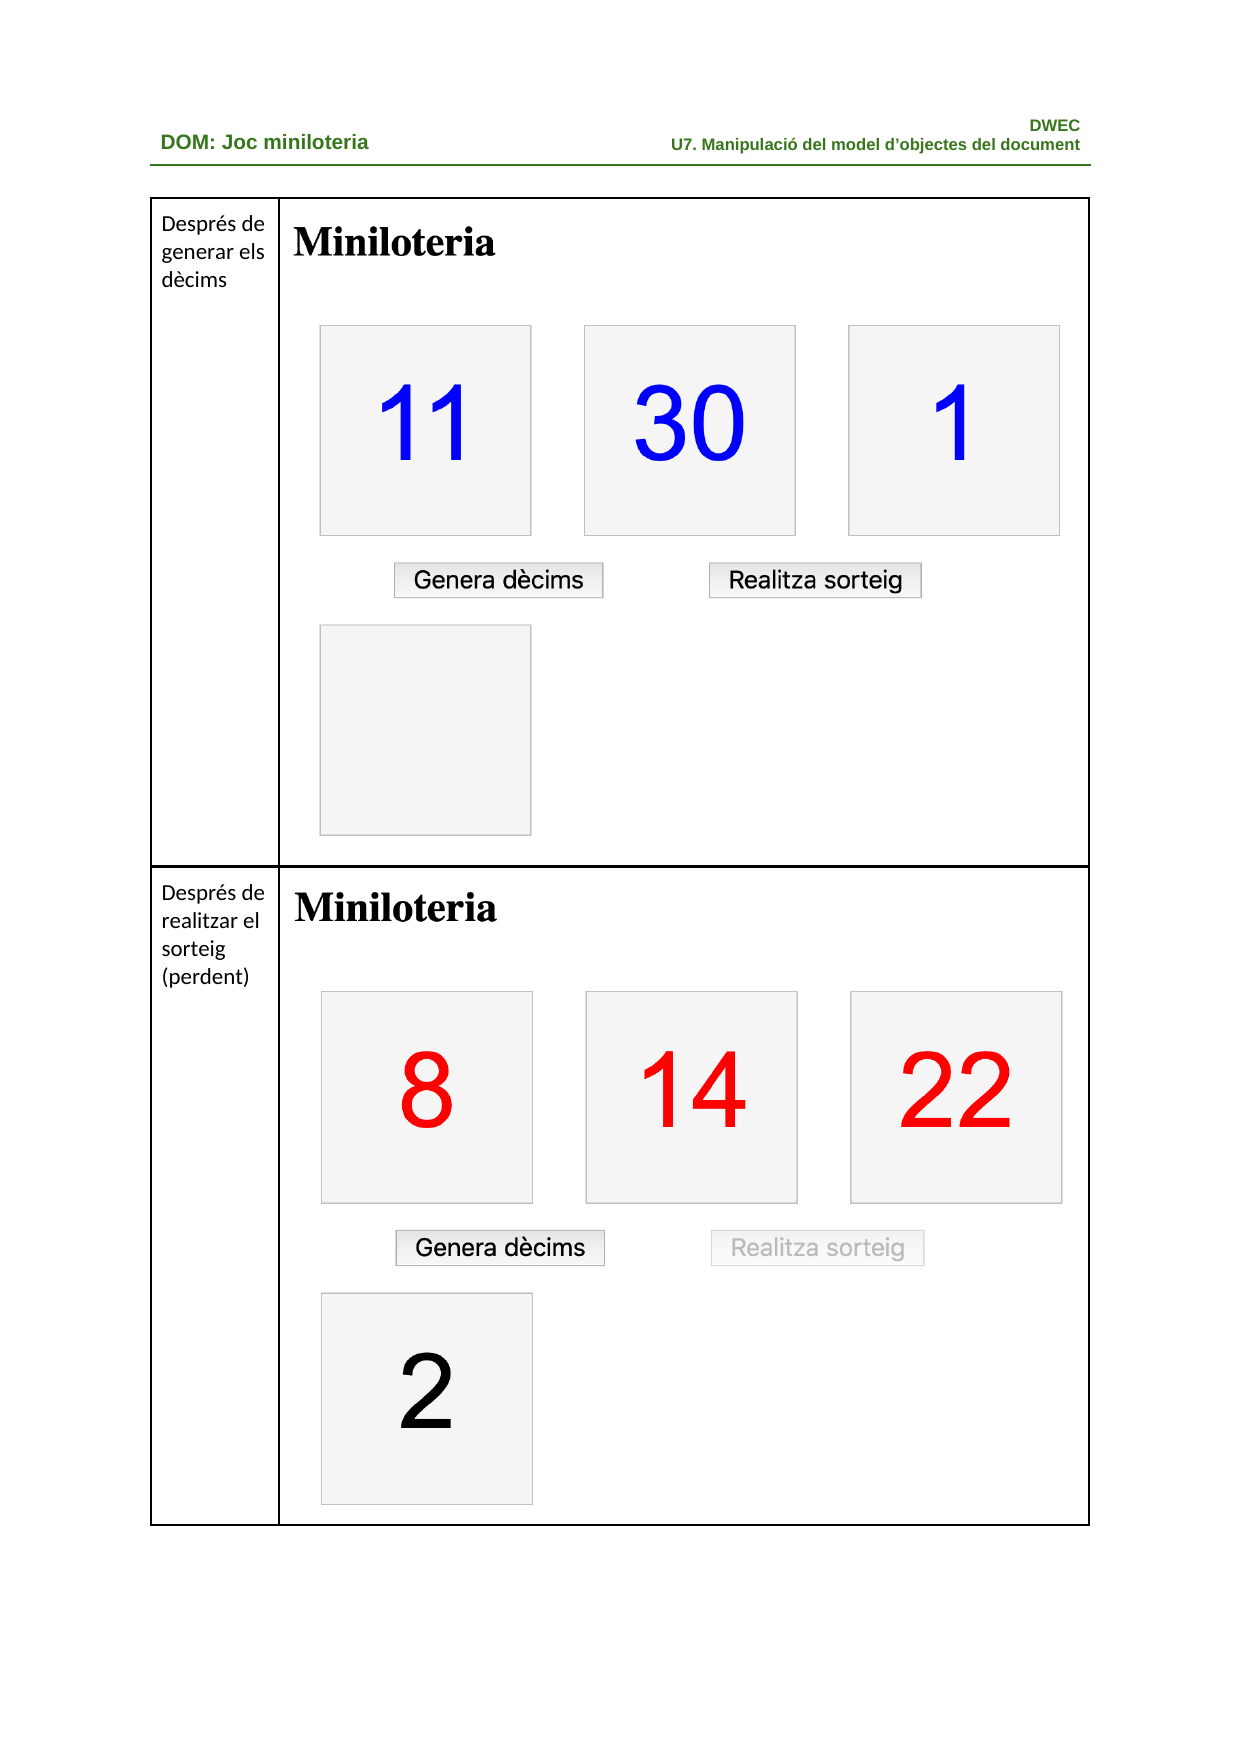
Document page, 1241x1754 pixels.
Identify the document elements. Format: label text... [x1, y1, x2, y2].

picture [289, 209, 1078, 855]
table_cell Després de realitzar el sorteig (perdent) [152, 868, 278, 1524]
table_cell [280, 199, 1088, 865]
table_cell Després de generar els dècims [152, 199, 278, 865]
table_cell [280, 868, 1088, 1524]
picture [289, 877, 1078, 1514]
